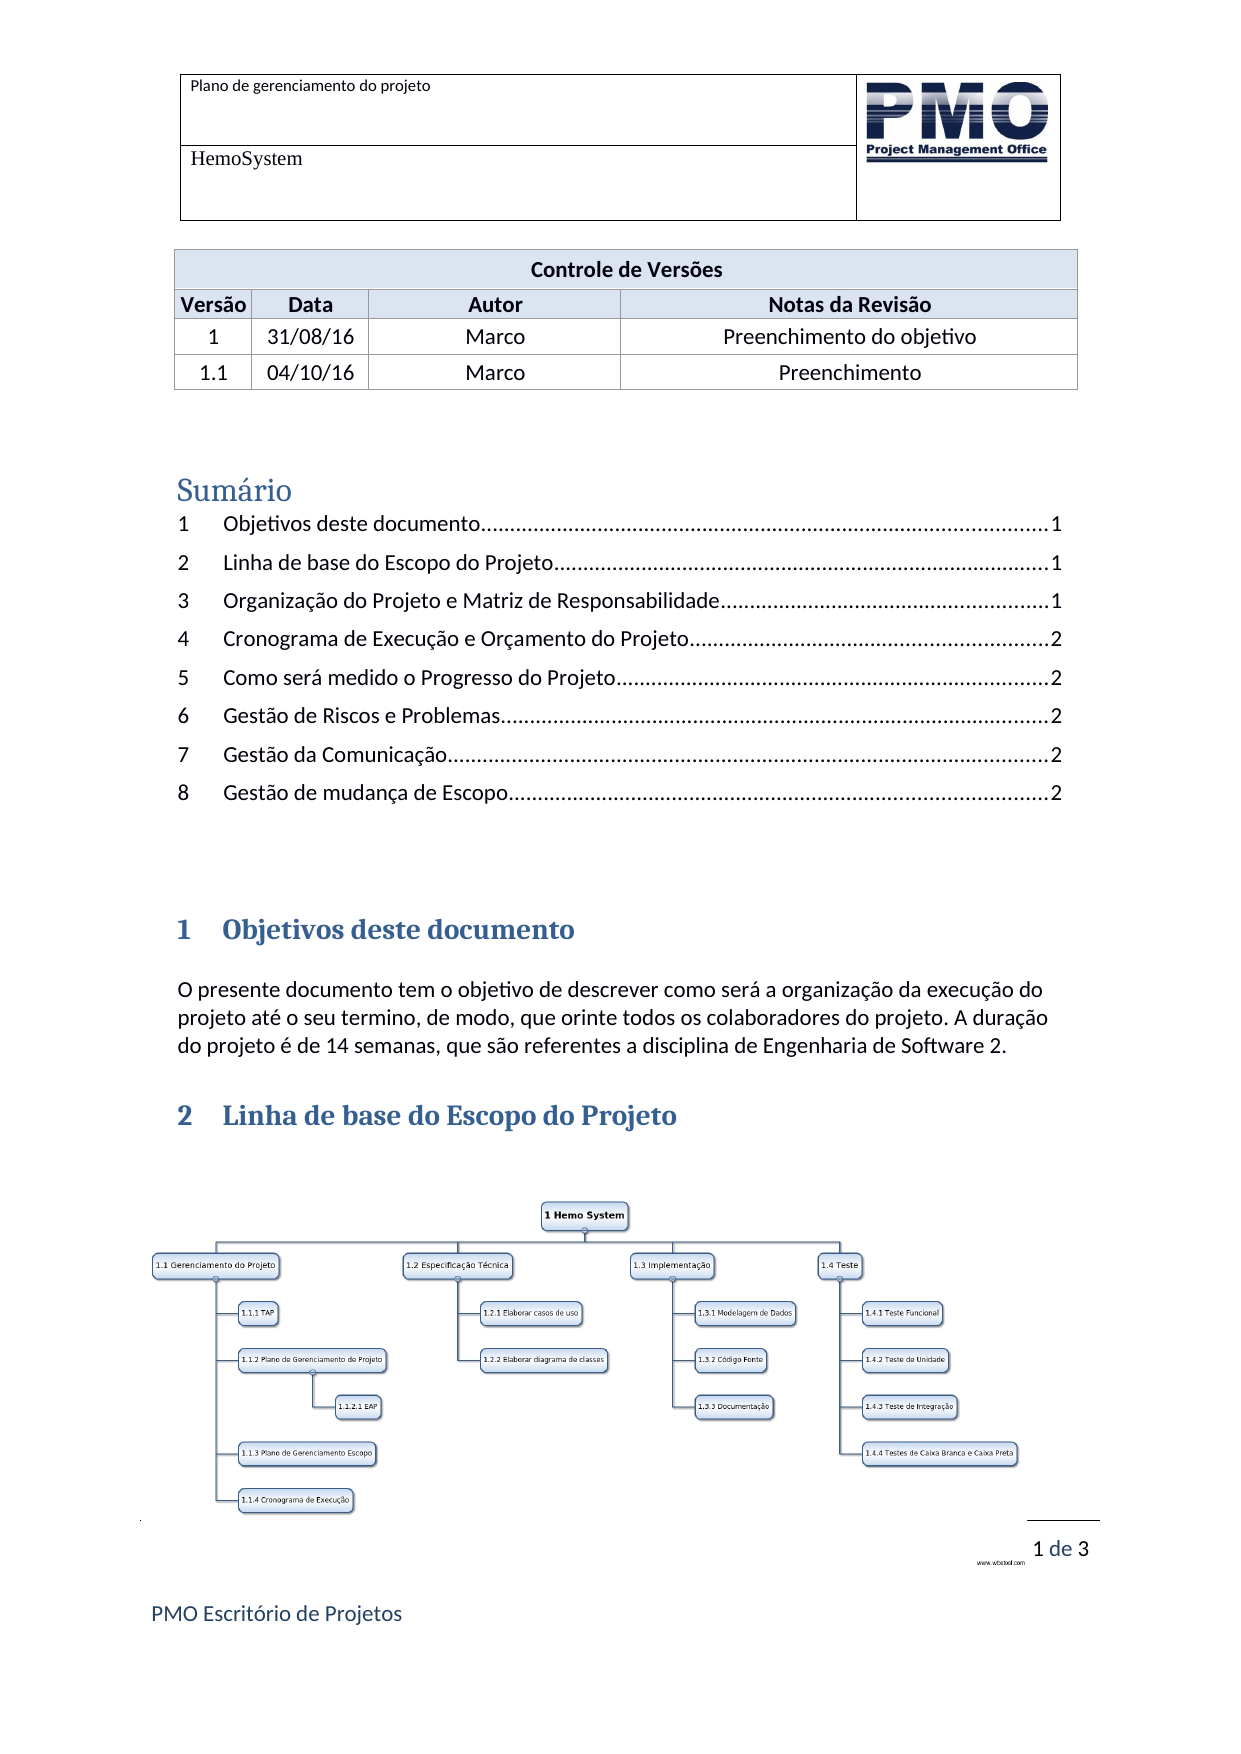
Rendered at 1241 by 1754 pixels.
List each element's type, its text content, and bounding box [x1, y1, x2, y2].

text 3 Organização do Projeto e Matriz de Responsabilidade 1 [177, 586, 1063, 614]
table_cell 04/10/16 [252, 355, 368, 389]
table_cell Preenchimento do objetivo [621, 319, 1077, 353]
table_cell Notas da Revisão [621, 290, 1077, 318]
list Objetivos deste documento [177, 913, 1063, 947]
table_cell Autor [369, 290, 620, 318]
picture [866, 82, 1048, 163]
table_cell 1.1 [175, 355, 251, 389]
text 6 Gestão de Riscos e Problemas 2 [177, 701, 1063, 729]
table_cell Marco [369, 319, 620, 353]
text 2 Linha de base do Escopo do Projeto 1 [177, 548, 1063, 576]
text 1 Objetivos deste documento 1 [177, 509, 1063, 537]
text 7 Gestão da Comunicação 2 [177, 740, 1063, 768]
table_cell 31/08/16 [252, 319, 368, 353]
table_cell Marco [369, 355, 620, 389]
table_header Controle de Versões [175, 250, 1077, 288]
picture [141, 1196, 1028, 1567]
table_cell Versão [175, 290, 251, 318]
text 5 Como será medido o Progresso do Projeto 2 [177, 663, 1063, 691]
list Linha de base do Escopo do Projeto [177, 1099, 1063, 1133]
table_cell Preenchimento [621, 355, 1077, 389]
table_cell 1 [175, 319, 251, 353]
text 8 Gestão de mudança de Escopo 2 [177, 778, 1063, 806]
text O presente documento tem o objetivo de descrever como será a organização da execução do projeto até o seu termino, de modo, que orinte todos os colaboradores do projeto. A duração do projeto é de 14 semanas, que são referentes a disciplina de Engenharia de Software 2. [177, 975, 1063, 1059]
text 4 Cronograma de Execução e Orçamento do Projeto 2 [177, 624, 1063, 653]
text Sumário [177, 471, 1063, 509]
table_cell Data [252, 290, 368, 318]
